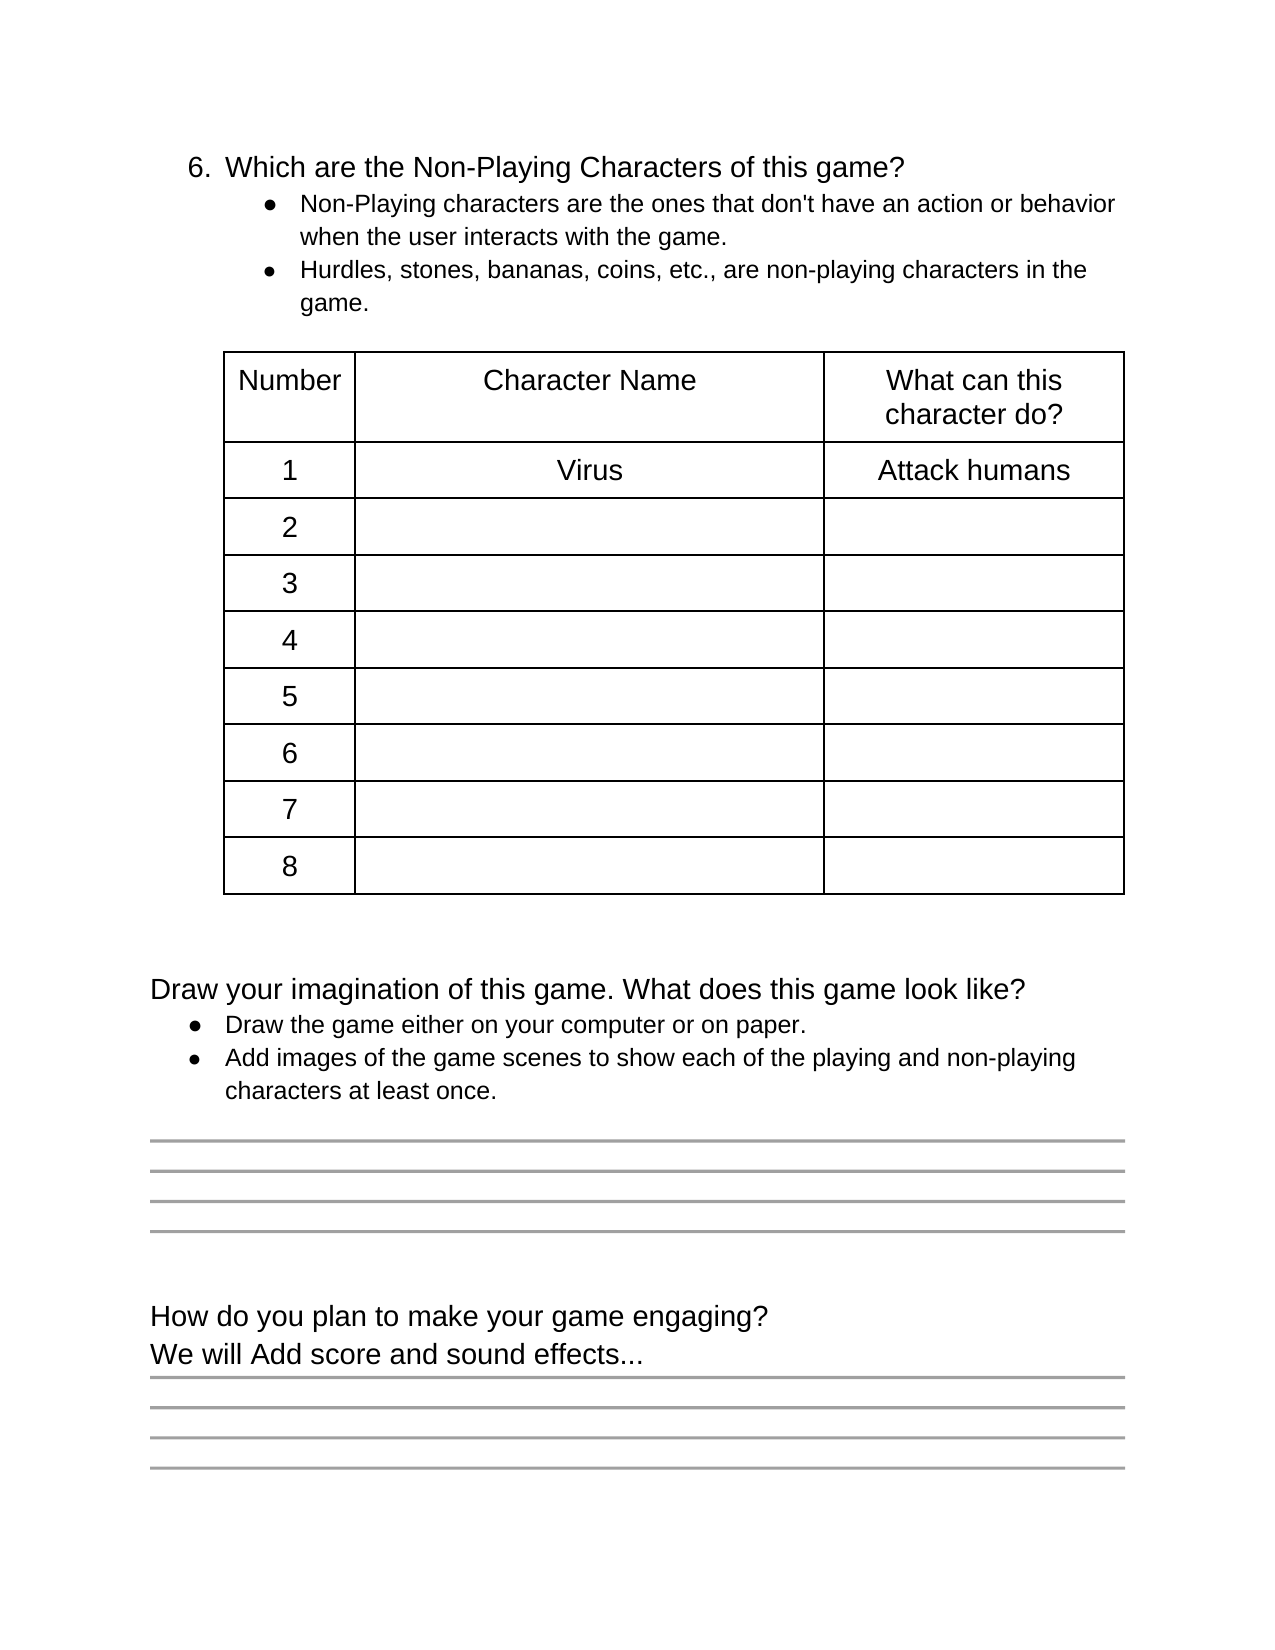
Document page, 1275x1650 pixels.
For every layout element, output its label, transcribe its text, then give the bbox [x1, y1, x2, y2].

table_header Character Name [356, 353, 823, 441]
table_cell [825, 669, 1123, 723]
list Which are the Non-Playing Characters of this game? [187, 150, 1125, 183]
table_cell [356, 725, 823, 779]
text Draw your imagination of this game. What does this game look like? [150, 972, 1125, 1005]
table_cell 7 [225, 782, 354, 836]
table_cell [825, 838, 1123, 892]
table_cell 1 [225, 443, 354, 497]
table_cell Virus [356, 443, 823, 497]
table_cell [356, 669, 823, 723]
table_cell [356, 782, 823, 836]
table_cell 8 [225, 838, 354, 892]
text We will Add score and sound effects... [150, 1337, 1125, 1371]
list Hurdles, stones, bananas, coins, etc., are non-playing characters in the game. [262, 254, 1125, 316]
table_cell Attack humans [825, 443, 1123, 497]
table_cell [825, 499, 1123, 554]
table_cell 4 [225, 612, 354, 667]
table_cell [825, 782, 1123, 836]
list Non-Playing characters are the ones that don't have an action or behavior when the user interacts with the game. [262, 188, 1125, 250]
table_cell [356, 556, 823, 610]
table_cell [825, 725, 1123, 779]
list Draw the game either on your computer or on paper. [187, 1010, 1125, 1039]
table_cell 3 [225, 556, 354, 610]
table_cell [825, 556, 1123, 610]
table_cell 2 [225, 499, 354, 554]
table_cell [356, 499, 823, 554]
table_cell [825, 612, 1123, 667]
table_cell [356, 838, 823, 892]
table_cell 6 [225, 725, 354, 779]
table_header Number [225, 353, 354, 441]
table_cell 5 [225, 669, 354, 723]
table_cell [356, 612, 823, 667]
text How do you plan to make your game engaging? [150, 1299, 1125, 1332]
table_header What can this character do? [825, 353, 1123, 441]
list Add images of the game scenes to show each of the playing and non-playing characters at least once. [187, 1043, 1125, 1105]
